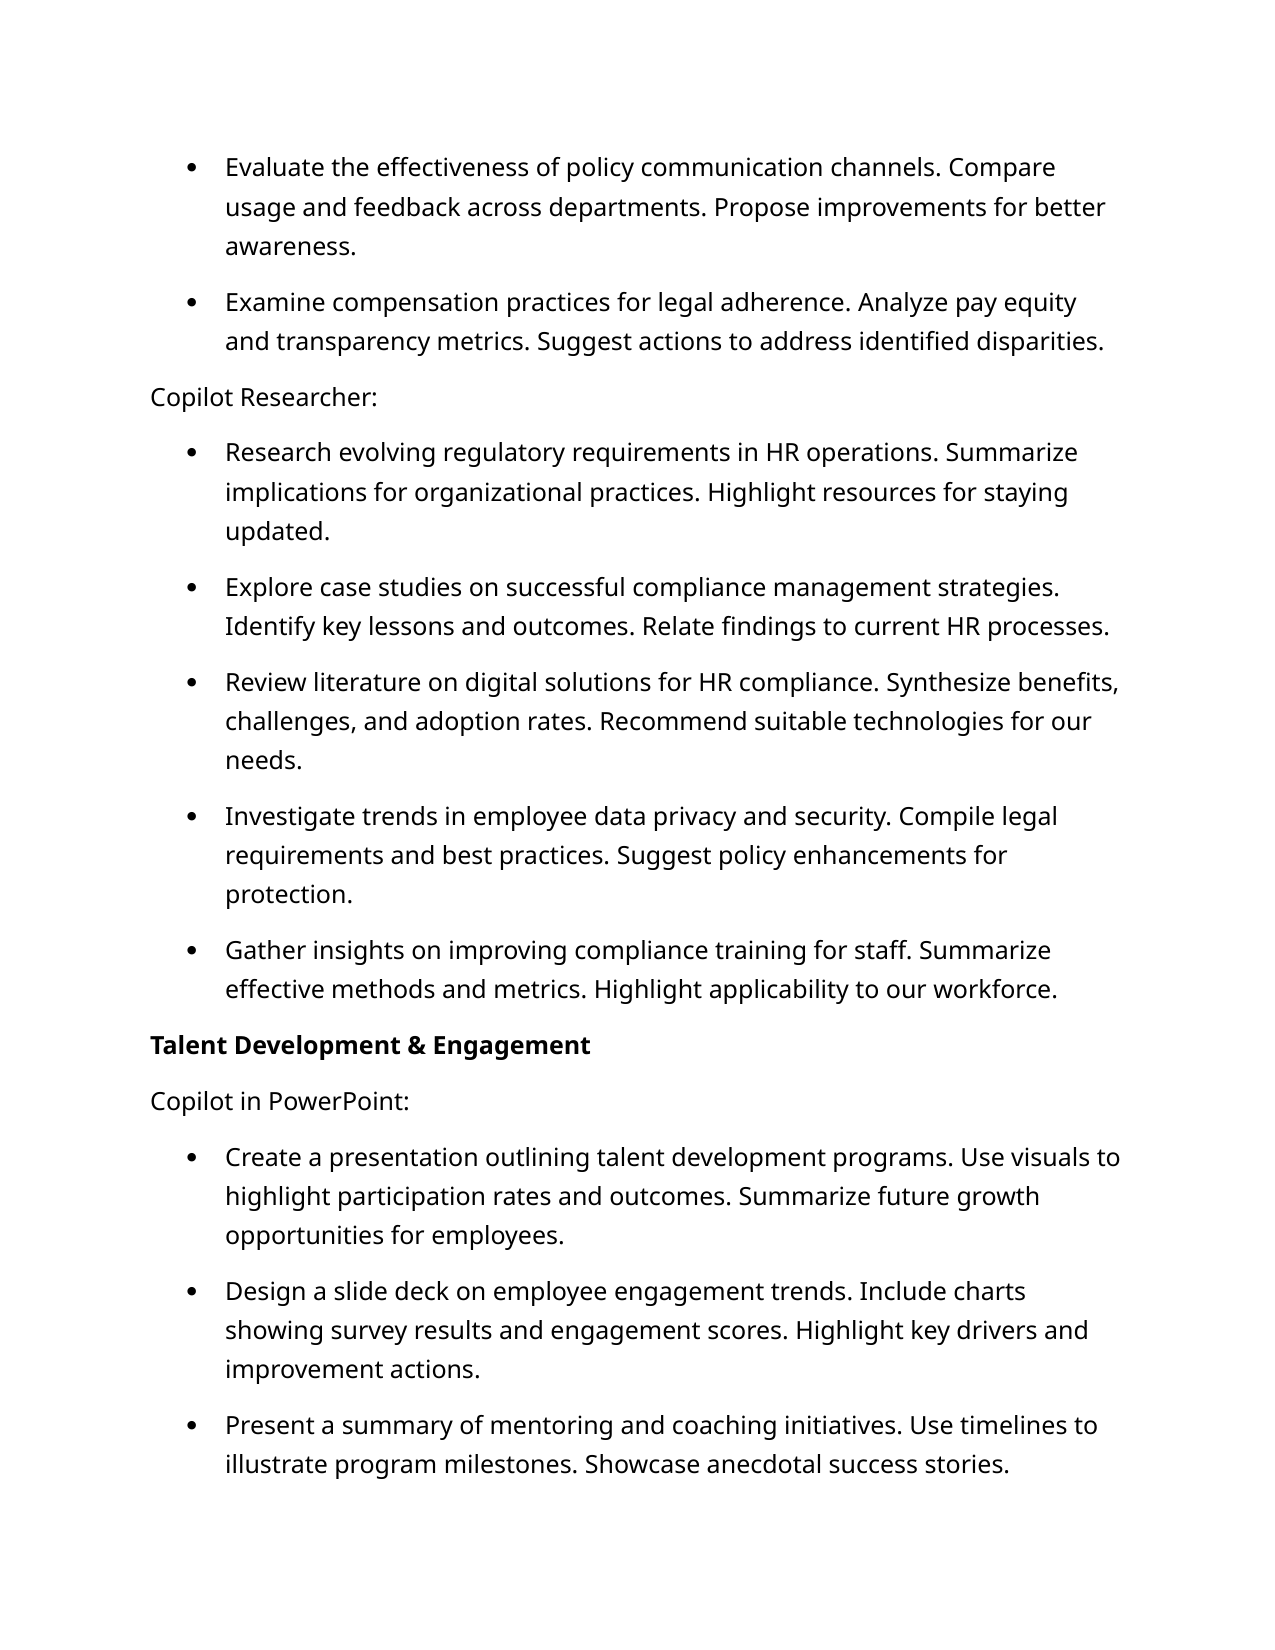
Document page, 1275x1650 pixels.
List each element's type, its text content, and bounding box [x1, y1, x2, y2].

text Copilot in PowerPoint: [150, 1083, 1125, 1117]
list Design a slide deck on employee engagement trends. Include charts showing survey results and engagement scores. Highlight key drivers and improvement actions. [187, 1273, 1125, 1386]
list Review literature on digital solutions for HR compliance. Synthesize benefits, challenges, and adoption rates. Recommend suitable technologies for our needs. [187, 664, 1125, 777]
text Copilot Researcher: [150, 379, 1125, 413]
list Investigate trends in employee data privacy and security. Compile legal requirements and best practices. Suggest policy enhancements for protection. [187, 798, 1125, 911]
text Talent Development & Engagement [150, 1027, 1125, 1062]
list Explore case studies on successful compliance management strategies. Identify key lessons and outcomes. Relate findings to current HR processes. [187, 569, 1125, 642]
list Gather insights on improving compliance training for staff. Summarize effective methods and metrics. Highlight applicability to our workforce. [187, 932, 1125, 1006]
list Research evolving regulatory requirements in HR operations. Summarize implications for organizational practices. Highlight resources for staying updated. [187, 435, 1125, 547]
list Create a presentation outlining talent development programs. Use visuals to highlight participation rates and outcomes. Summarize future growth opportunities for employees. [187, 1139, 1125, 1252]
list Present a summary of mentoring and coaching initiatives. Use timelines to illustrate program milestones. Showcase anecdotal success stories. [187, 1407, 1125, 1481]
list Examine compensation practices for legal adherence. Analyze pay equity and transparency metrics. Suggest actions to address identified disparities. [187, 284, 1125, 357]
list Evaluate the effectiveness of policy communication channels. Compare usage and feedback across departments. Propose improvements for better awareness. [187, 150, 1125, 262]
